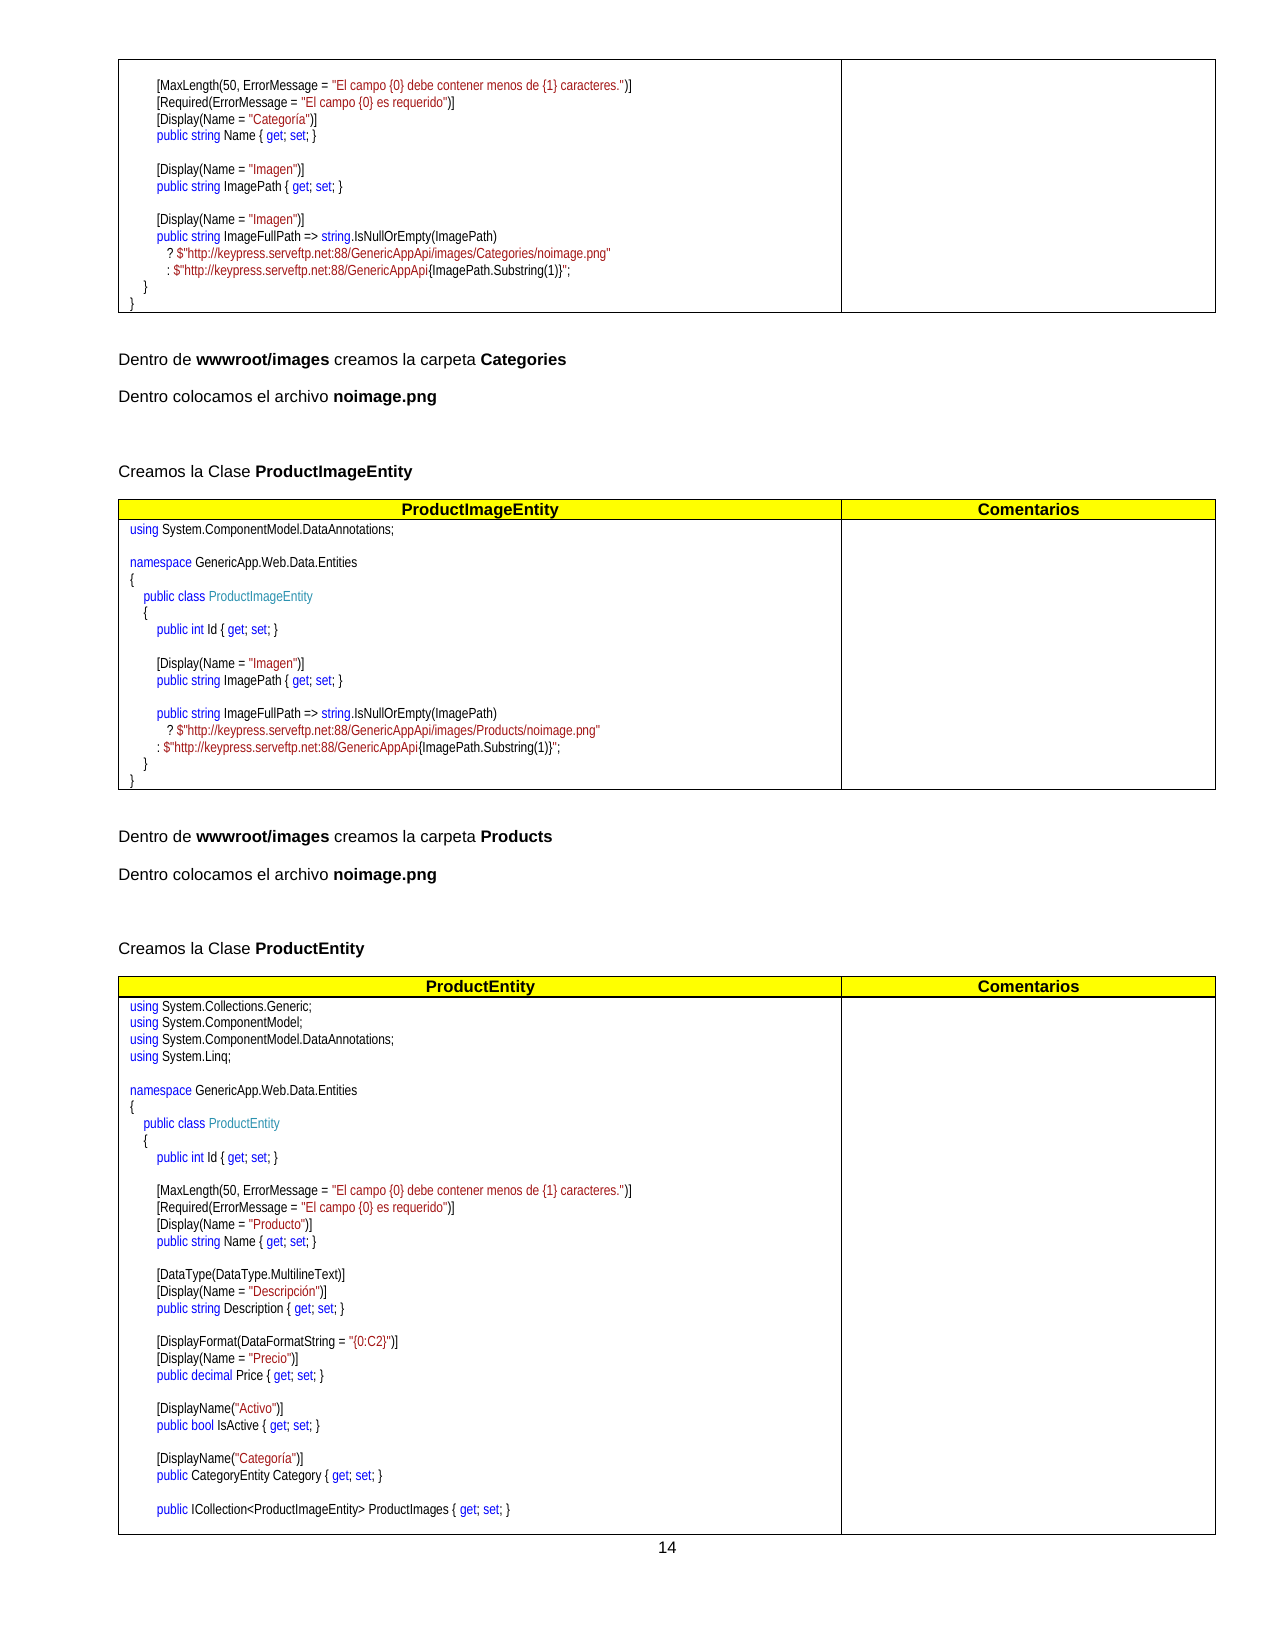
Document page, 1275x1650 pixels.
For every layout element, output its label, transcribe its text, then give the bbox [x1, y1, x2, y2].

table_cell [842, 60, 1215, 312]
table_header ProductImageEntity [119, 500, 841, 519]
table_header Comentarios [842, 977, 1215, 996]
text Dentro de wwwroot/images creamos la carpeta Products [118, 827, 1216, 846]
text Dentro colocamos el archivo noimage.png [118, 864, 1216, 883]
table_header ProductEntity [119, 977, 841, 996]
table_cell using System.ComponentModel.DataAnnotations; namespace GenericApp.Web.Data.Entities { public class ProductImageEntity { public int Id { get; set; } [Display(Name = "Imagen")] public string ImagePath { get; set; } public string ImageFullPath => string.IsNullOrEmpty(ImagePath) ? $"http://keypress.serveftp.net:88/GenericAppApi/images/Products/noimage.png" : $"http://keypress.serveftp.net:88/GenericAppApi{ImagePath.Substring(1)}"; } } [119, 520, 841, 789]
text Creamos la Clase ProductEntity [118, 939, 1216, 958]
table_cell [842, 520, 1215, 789]
text Dentro de wwwroot/images creamos la carpeta Categories [118, 350, 1216, 369]
table_cell [842, 998, 1215, 1534]
text Dentro colocamos el archivo noimage.png [118, 387, 1216, 406]
table_header Comentarios [842, 500, 1215, 519]
text Creamos la Clase ProductImageEntity [118, 462, 1216, 481]
